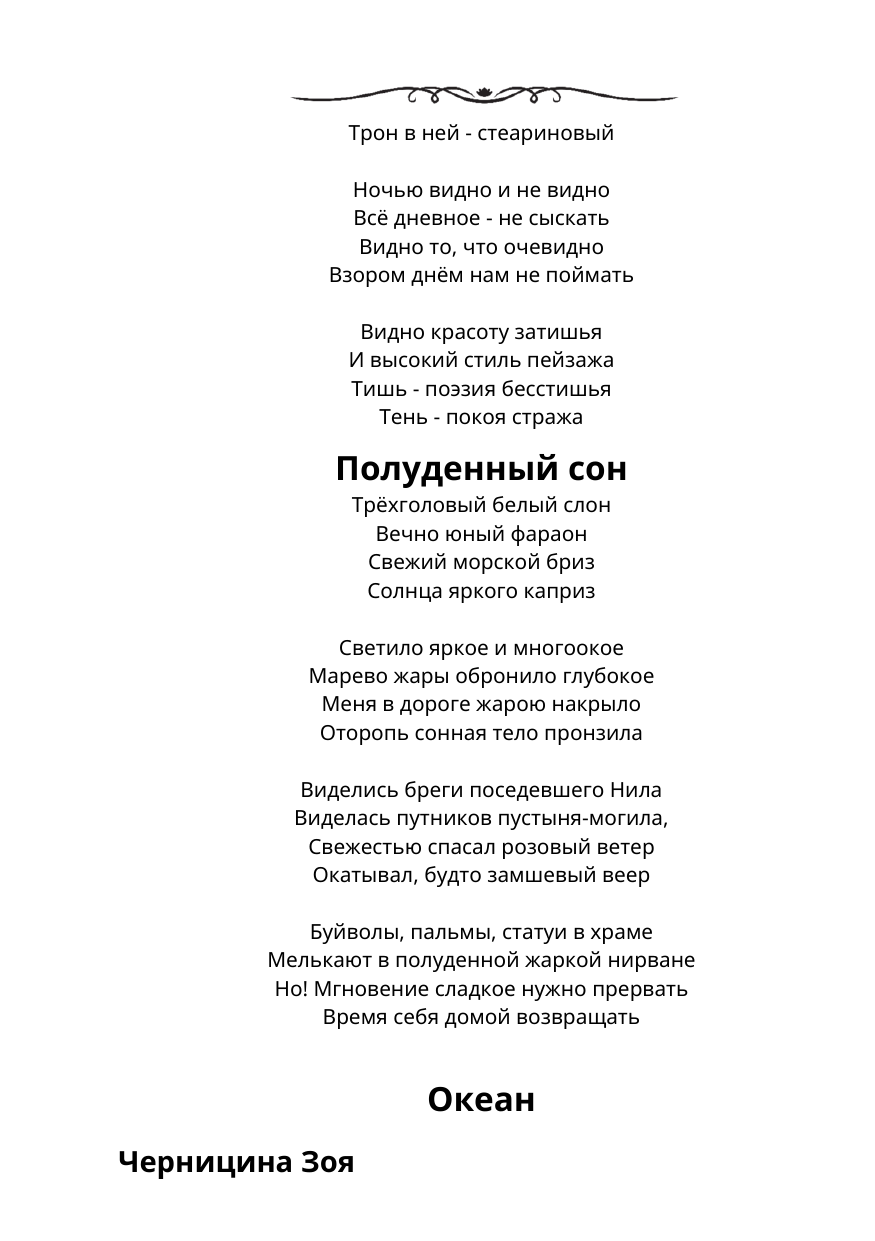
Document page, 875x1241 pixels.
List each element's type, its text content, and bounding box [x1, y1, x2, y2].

text Трёхголовый белый слон Вечно юный фараон Свежий морской бриз Солнца яркого каприз Светило яркое и многоокое Марево жары обронило глубокое Меня в дороге жарою накрыло Оторопь сонная тело пронзила Виделись бреги поседевшего Нила Виделась путников пустыня-могила, Свежестью спасал розовый ветер Окатывал, будто замшевый веер Буйволы, пальмы, статуи в храме Мелькают в полуденной жаркой нирване Но! Мгновение сладкое нужно прервать Время себя домой возвращать [177, 491, 786, 1031]
text Полуденный сон [177, 445, 786, 491]
picture [275, 73, 688, 118]
text Океан [177, 1076, 786, 1122]
